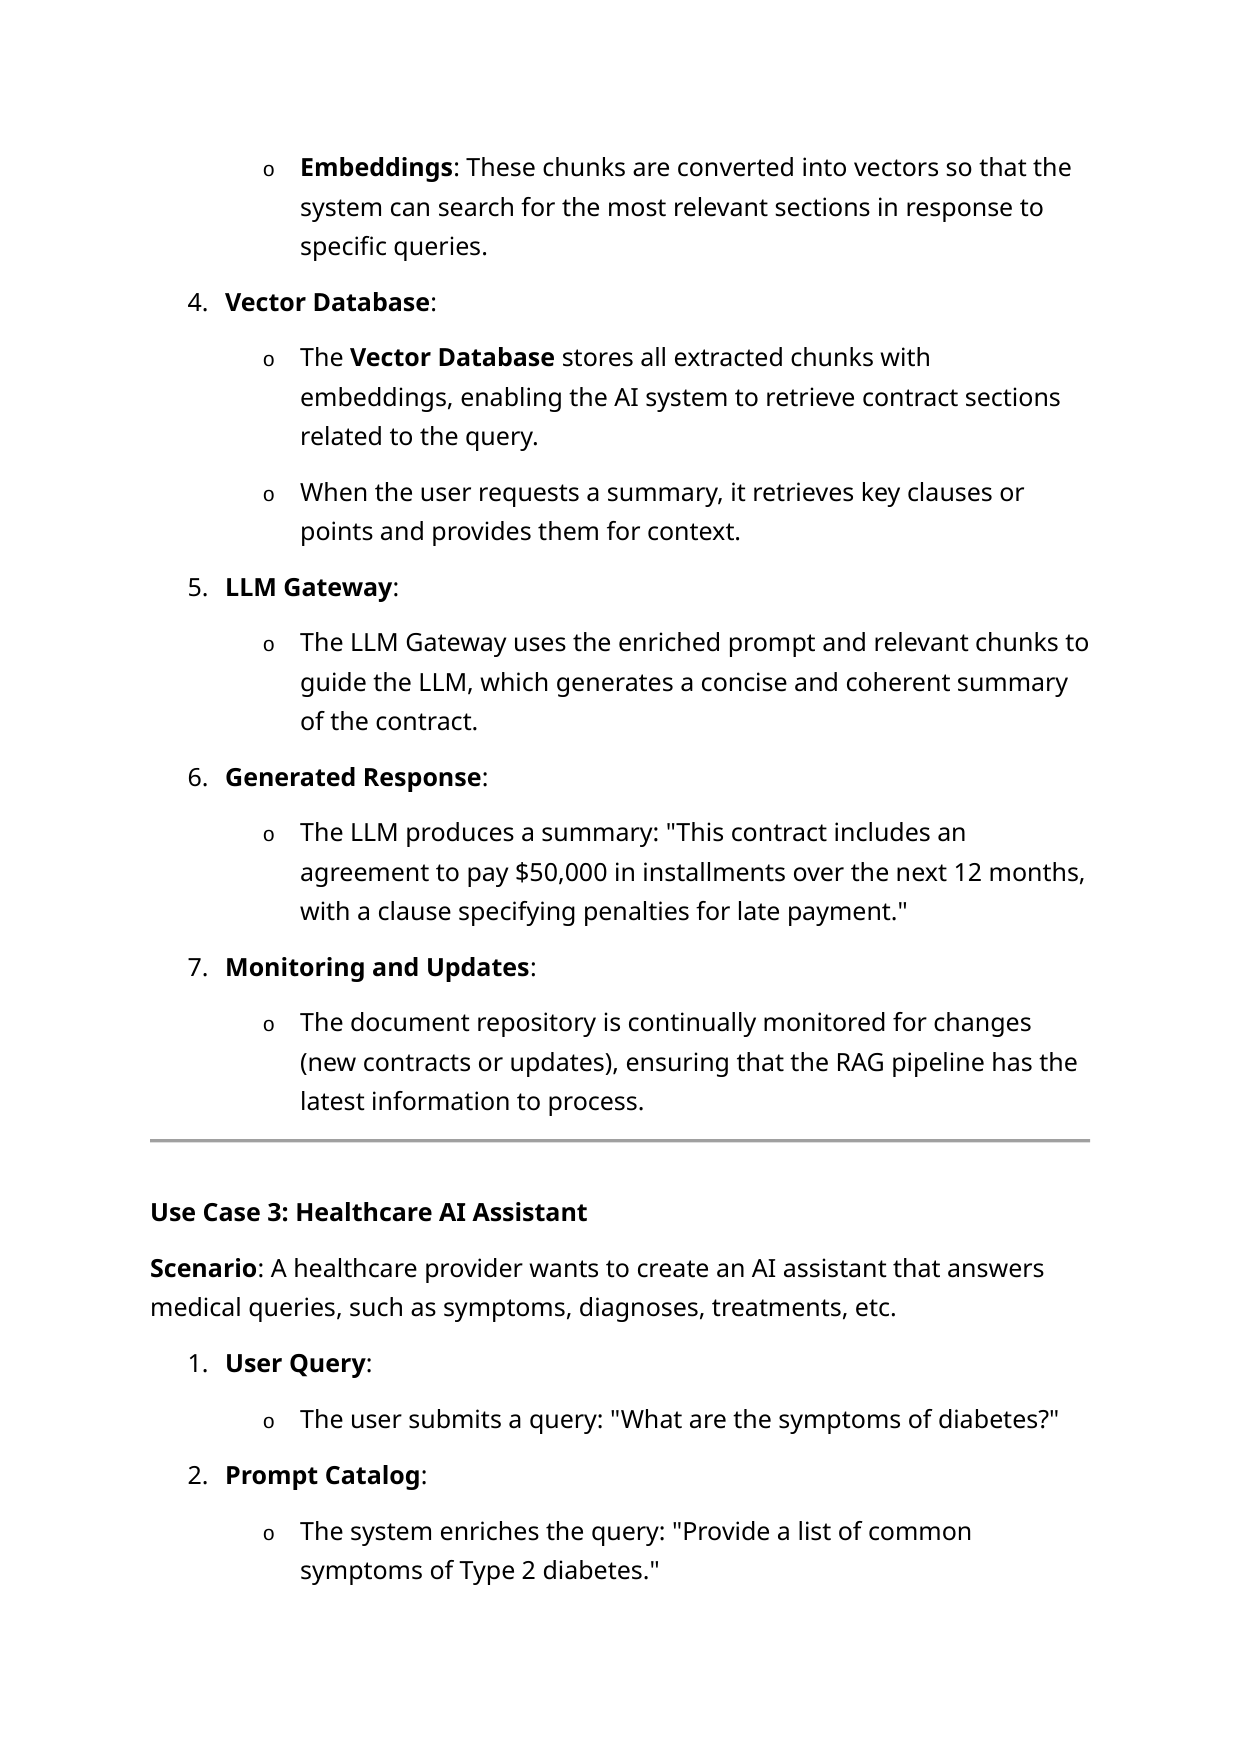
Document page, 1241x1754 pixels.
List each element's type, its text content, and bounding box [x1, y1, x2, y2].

text Scenario: A healthcare provider wants to create an AI assistant that answers medical queries, such as symptoms, diagnoses, treatments, etc. [150, 1251, 1090, 1324]
list The Vector Database stores all extracted chunks with embeddings, enabling the AI system to retrieve contract sections related to the query. [262, 340, 1090, 452]
list The LLM produces a summary: "This contract includes an agreement to pay $50,000 in installments over the next 12 months, with a clause specifying penalties for late payment." [262, 815, 1090, 927]
list The LLM Gateway uses the enriched prompt and relevant chunks to guide the LLM, which generates a concise and coherent summary of the contract. [262, 625, 1090, 737]
list LLM Gateway: [187, 569, 1090, 603]
list The document repository is continually monitored for changes (new contracts or updates), ensuring that the RAG pipeline has the latest information to process. [262, 1005, 1090, 1117]
list Embeddings: These chunks are converted into vectors so that the system can search for the most relevant sections in response to specific queries. [262, 150, 1090, 262]
list Prompt Catalog: [187, 1457, 1090, 1492]
list Generated Response: [187, 759, 1090, 793]
list Monitoring and Updates: [187, 949, 1090, 983]
list When the user requests a summary, it retrieves key clauses or points and provides them for context. [262, 474, 1090, 547]
list User Query: [187, 1346, 1090, 1380]
list The system enriches the query: "Provide a list of common symptoms of Type 2 diabetes." [262, 1513, 1090, 1587]
list Vector Database: [187, 284, 1090, 318]
text Use Case 3: Healthcare AI Assistant [150, 1195, 1090, 1229]
list The user submits a query: "What are the symptoms of diabetes?" [262, 1402, 1090, 1436]
